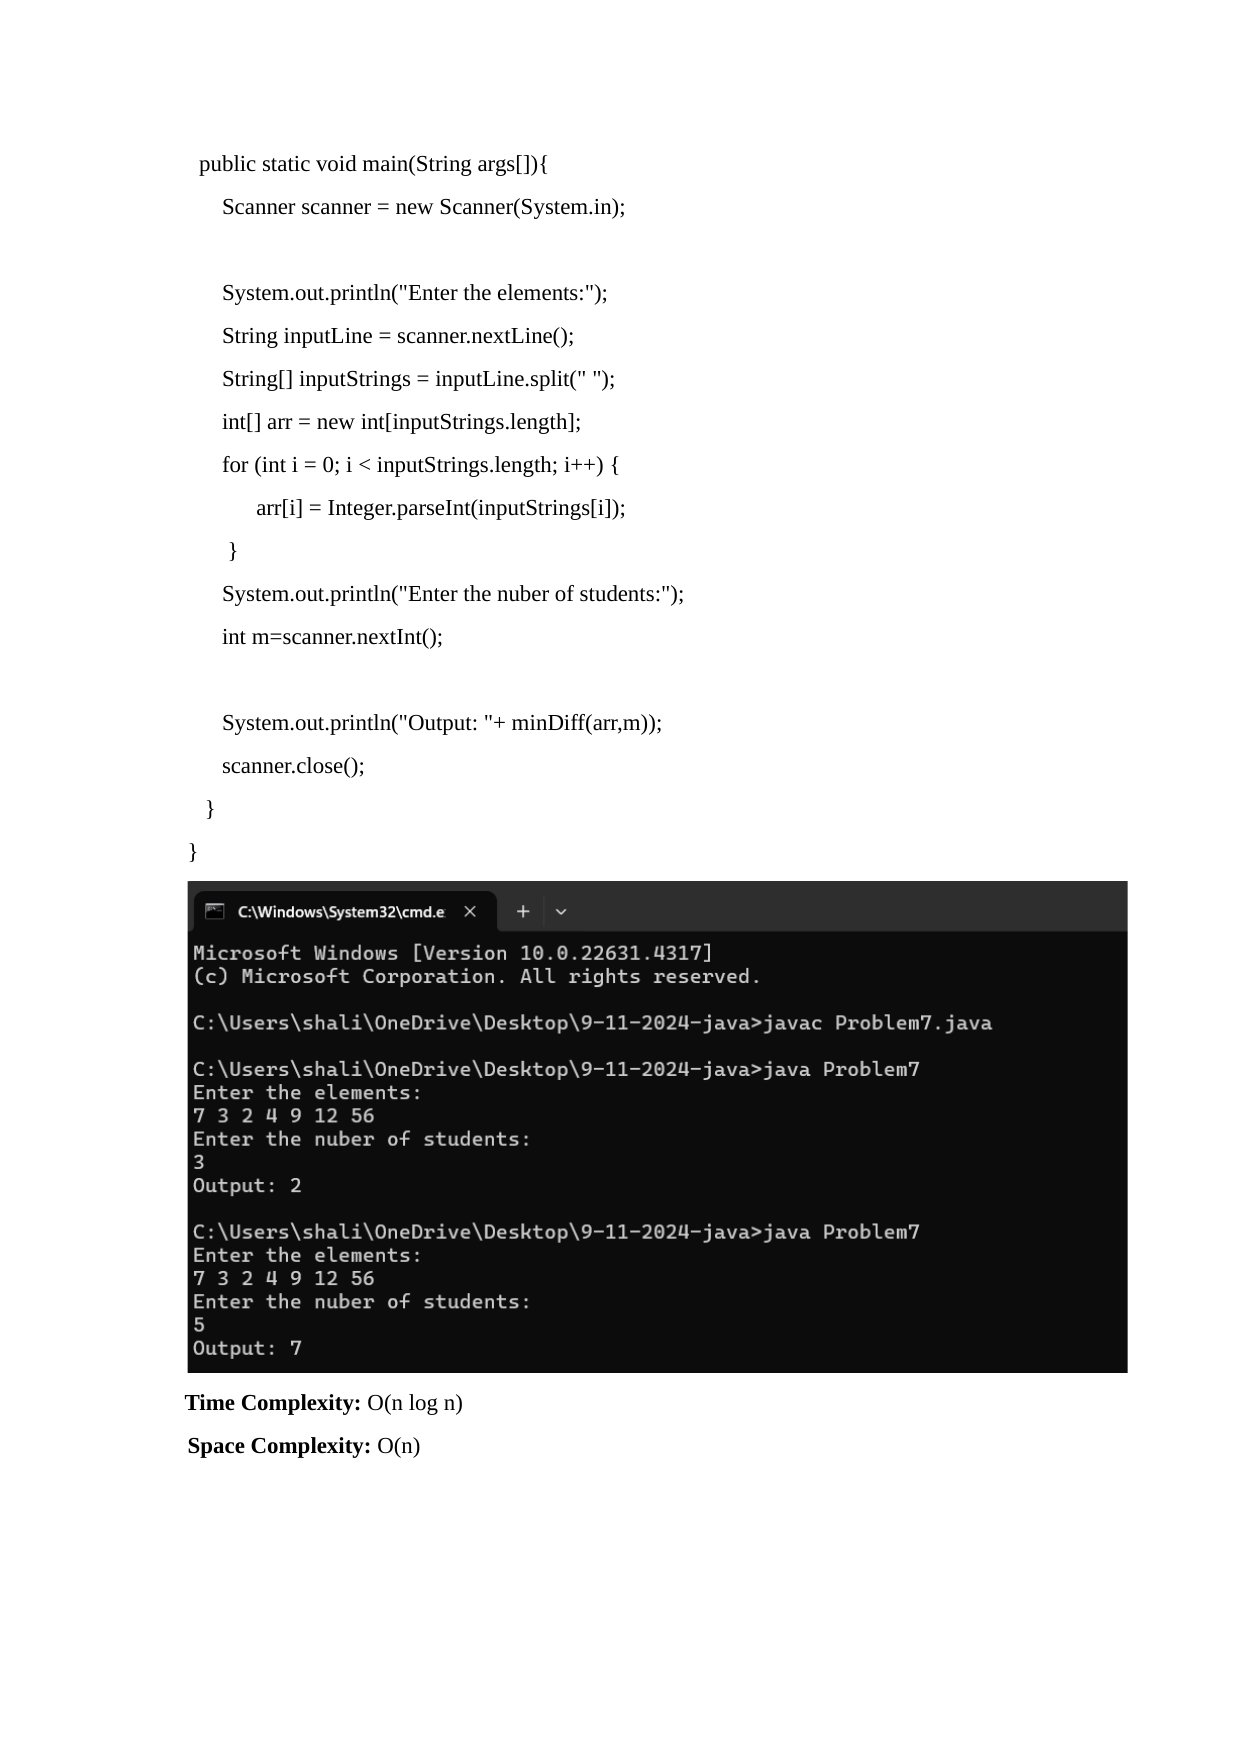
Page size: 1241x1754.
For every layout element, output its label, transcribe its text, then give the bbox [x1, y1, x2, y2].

text } [187, 838, 1090, 865]
text public static void main(String args[]){ [187, 150, 1090, 176]
text Space Complexity: O(n) [187, 1432, 1090, 1459]
text for (int i = 0; i < inputStrings.length; i++) { [187, 451, 1090, 477]
text Time Complexity: O(n log n) [150, 1389, 1090, 1416]
text Scanner scanner = new Scanner(System.in); [187, 193, 1090, 219]
text String inputLine = scanner.nextLine(); [187, 322, 1090, 348]
text int[] arr = new int[inputStrings.length]; [187, 408, 1090, 434]
text System.out.println("Enter the nuber of students:"); [187, 580, 1090, 607]
text scanner.close(); [187, 752, 1090, 779]
text String[] inputStrings = inputLine.split(" "); [187, 365, 1090, 391]
text } [187, 795, 1090, 822]
text arr[i] = Integer.parseInt(inputStrings[i]); [187, 494, 1090, 521]
text System.out.println("Output: "+ minDiff(arr,m)); [187, 709, 1090, 736]
text int m=scanner.nextInt(); [187, 623, 1090, 649]
picture [187, 881, 1128, 1373]
text System.out.println("Enter the elements:"); [187, 279, 1090, 305]
text } [187, 537, 1090, 563]
